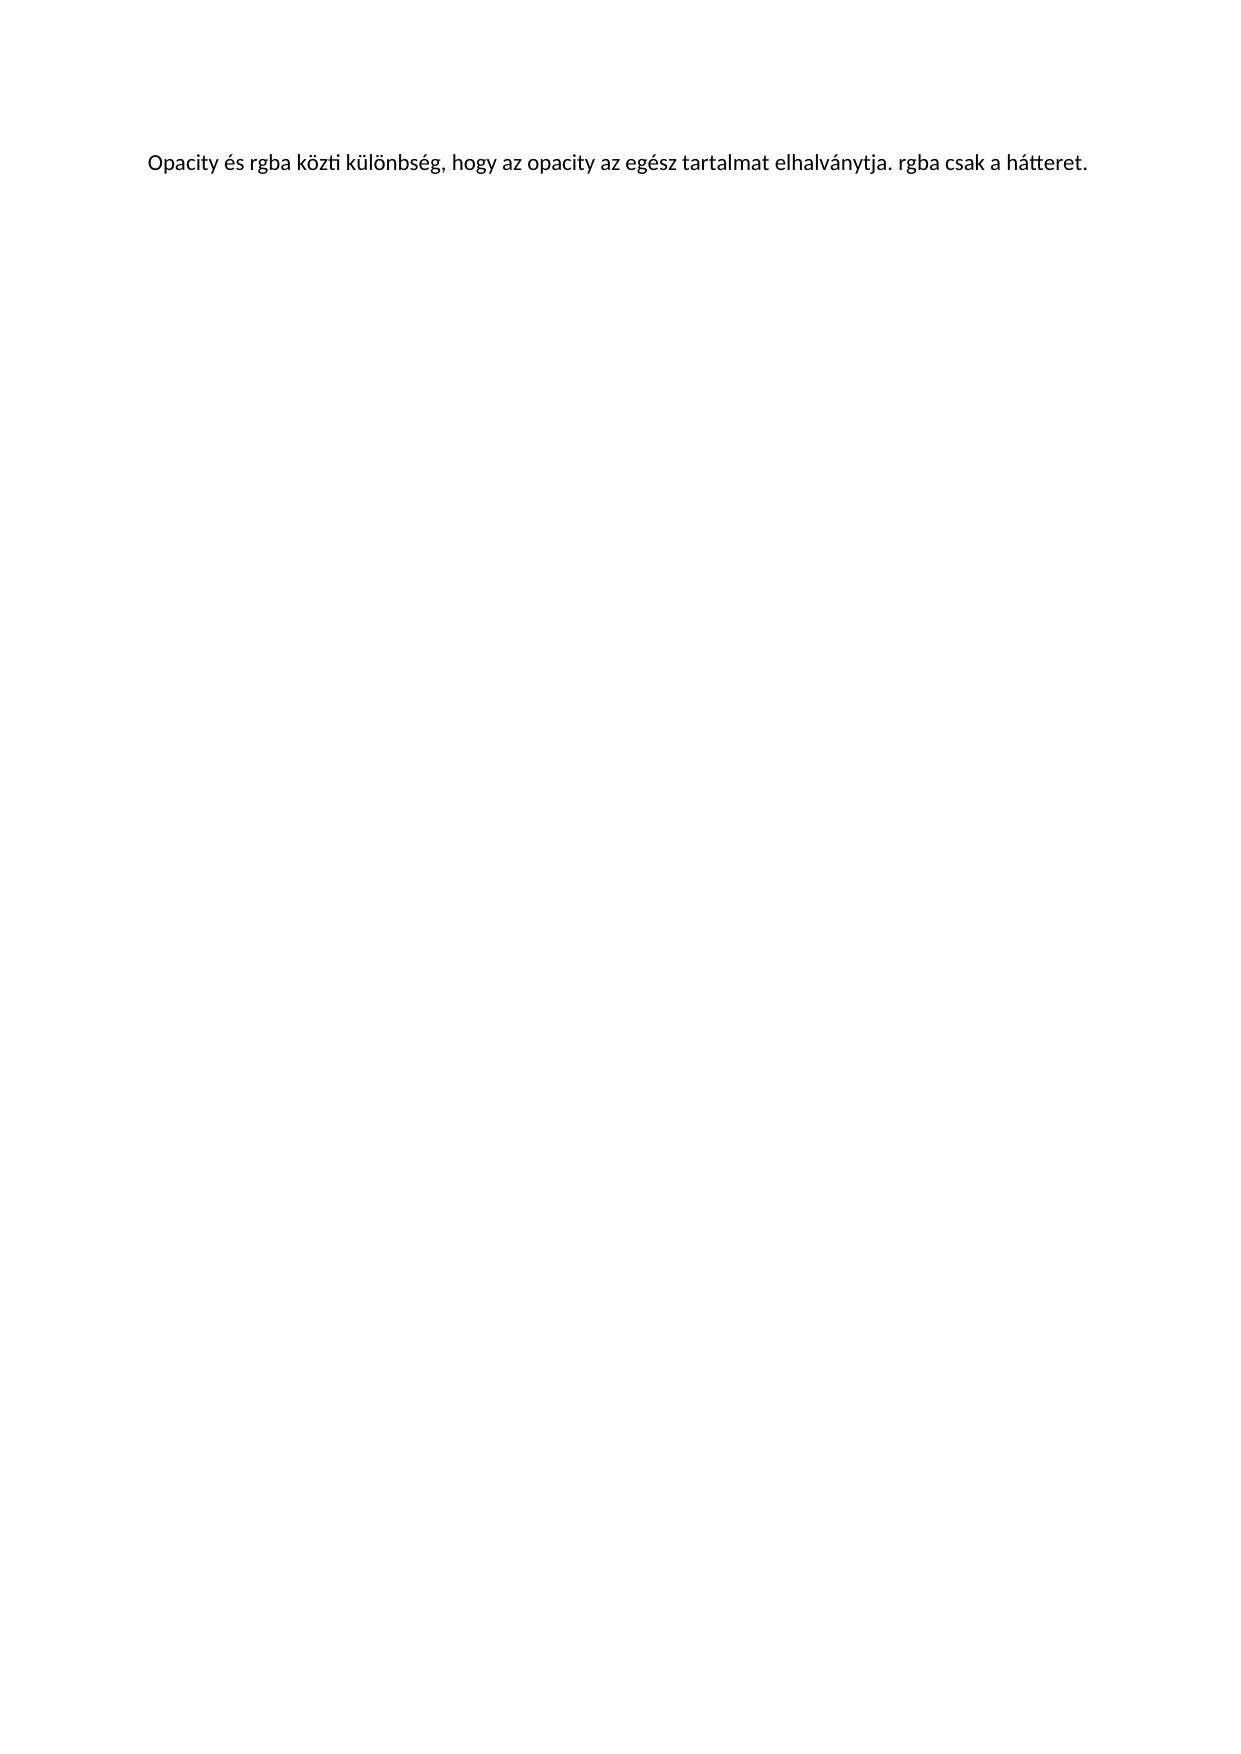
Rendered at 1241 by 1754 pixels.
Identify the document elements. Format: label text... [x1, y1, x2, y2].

text Opacity és rgba közti különbség, hogy az opacity az egész tartalmat elhalványtja. rgba csak a hátteret. [148, 148, 1093, 176]
